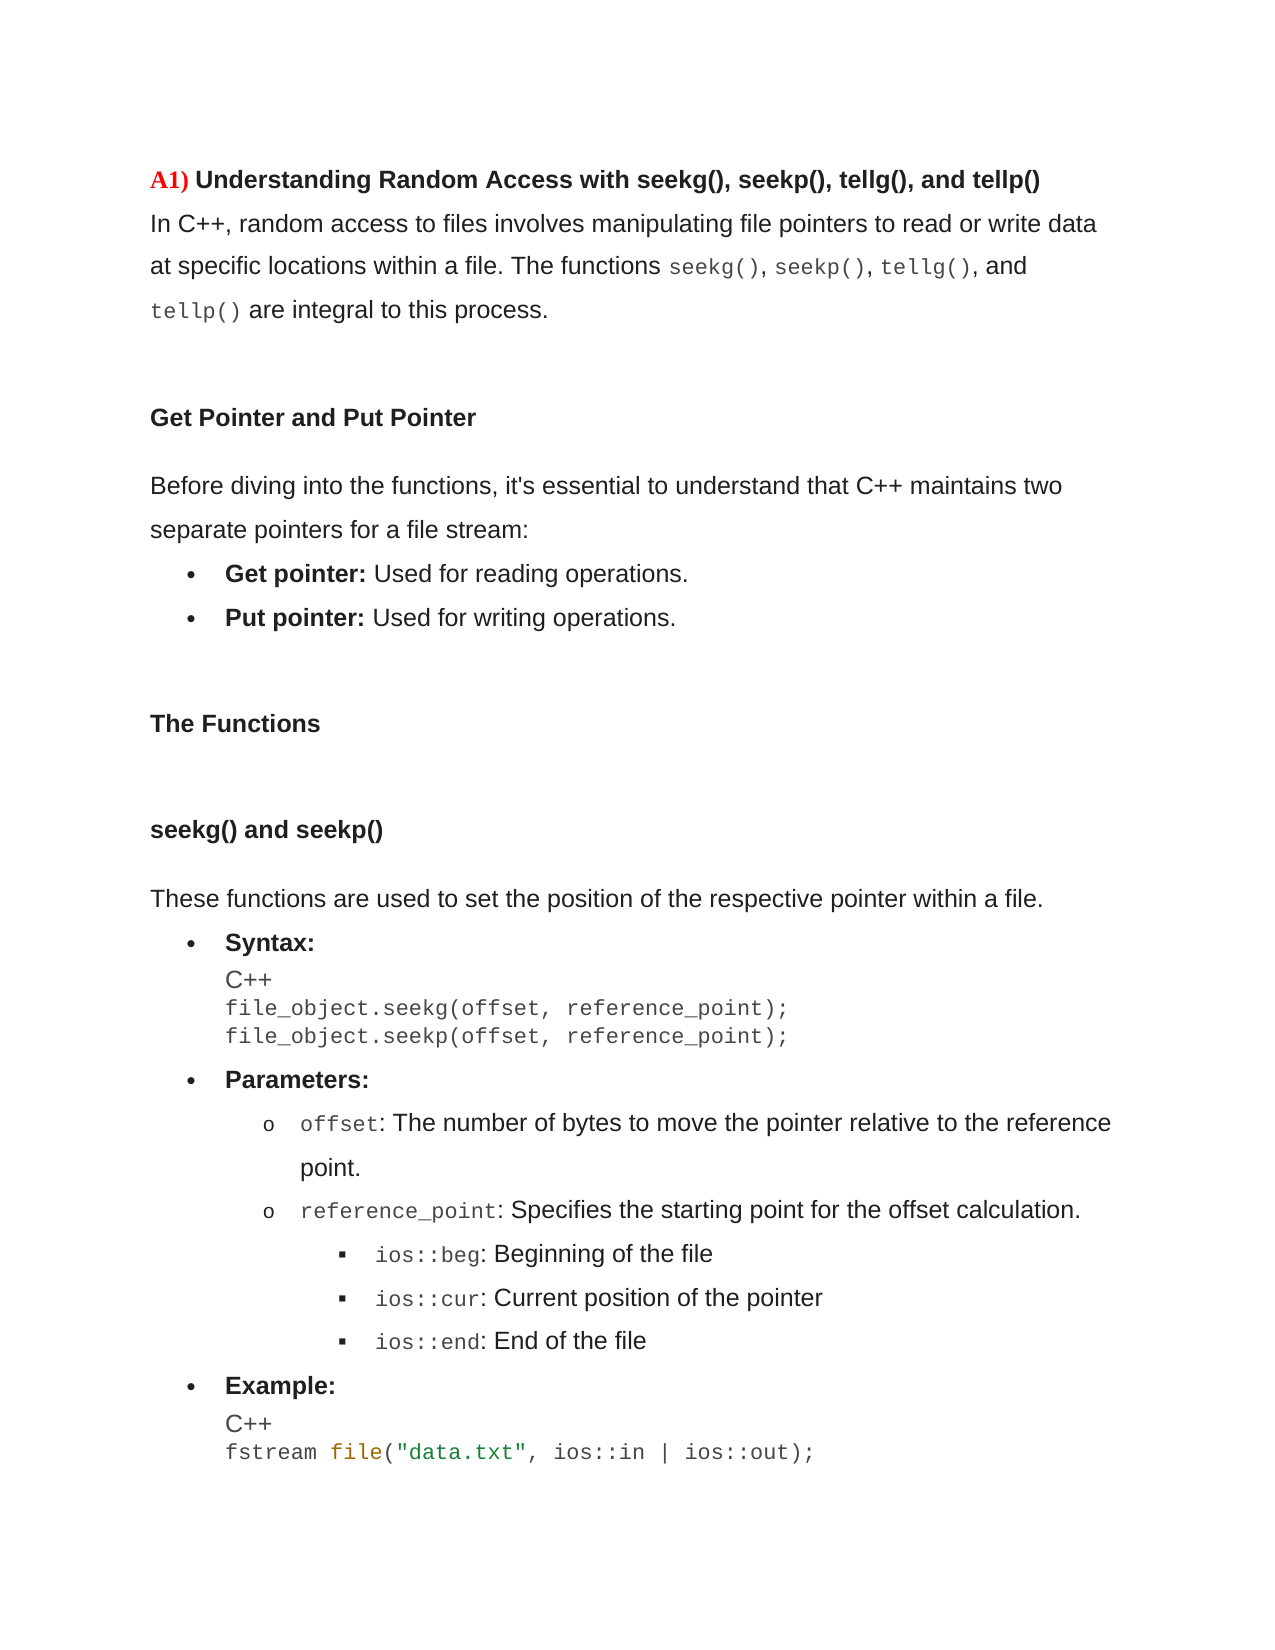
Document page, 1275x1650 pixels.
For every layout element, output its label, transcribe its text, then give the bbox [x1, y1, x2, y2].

list Parameters: [187, 1050, 1125, 1094]
text The Functions [150, 700, 1125, 737]
text fstream file("data.txt", ios::in | ios::out); [225, 1437, 1125, 1466]
list ios::beg: Beginning of the file [337, 1225, 1125, 1269]
list Get pointer: Used for reading operations. [187, 544, 1125, 587]
text These functions are used to set the position of the respective pointer within a file. [150, 869, 1125, 912]
text A1) Understanding Random Access with seekg(), seekp(), tellg(), and tellp() [150, 150, 1125, 194]
list Put pointer: Used for writing operations. [187, 587, 1125, 631]
text seekg() and seekp() [150, 806, 1125, 844]
text file_object.seekp(offset, reference_point); [225, 1022, 1125, 1050]
text Before diving into the functions, it's essential to understand that C++ maintains two separate pointers for a file stream: [150, 456, 1125, 544]
list reference_point: Specifies the starting point for the offset calculation. [262, 1181, 1125, 1225]
text file_object.seekg(offset, reference_point); [225, 994, 1125, 1022]
text C++ [225, 1400, 1125, 1437]
text Get Pointer and Put Pointer [150, 394, 1125, 431]
list Example: [187, 1356, 1125, 1400]
text C++ [225, 956, 1125, 994]
list Syntax: [187, 912, 1125, 956]
text In C++, random access to files involves manipulating file pointers to read or write data at specific locations within a file. The functions seekg(), seekp(), tellg(), and tellp() are integral to this process. [150, 194, 1125, 325]
list offset: The number of bytes to move the pointer relative to the reference point. [262, 1094, 1125, 1181]
list ios::cur: Current position of the pointer [337, 1269, 1125, 1312]
list ios::end: End of the file [337, 1312, 1125, 1356]
